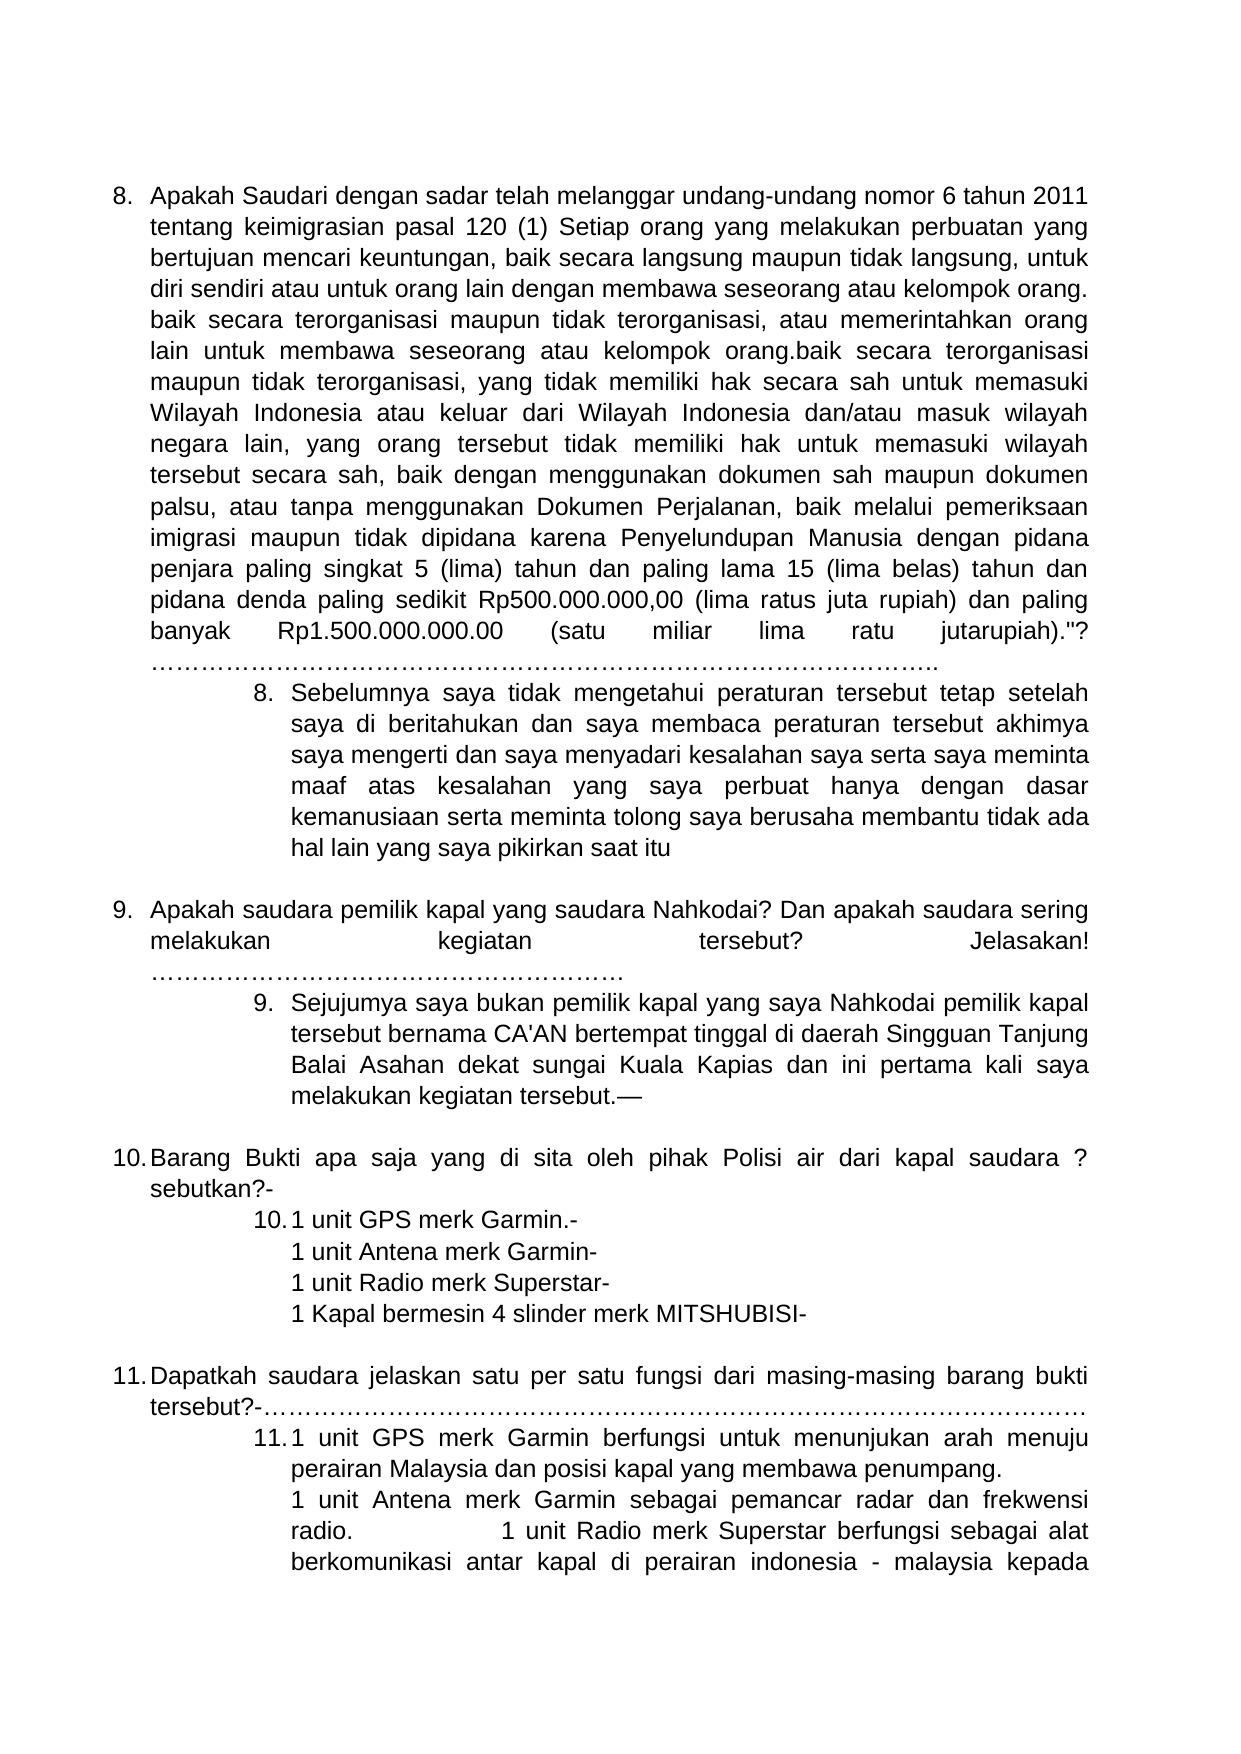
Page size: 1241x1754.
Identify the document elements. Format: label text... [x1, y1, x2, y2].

list Dapatkah saudara jelaskan satu per satu fungsi dari masing-masing barang bukti tersebut?-……………………………………………………………………………………… [112, 1361, 1090, 1420]
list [253, 1423, 1090, 1576]
list 1 unit Radio merk Superstar- [291, 1267, 1090, 1296]
list 1 Kapal bermesin 4 slinder merk MITSHUBISI- [291, 1298, 1090, 1327]
list 1 unit GPS merk Garmin.- [253, 1205, 1090, 1234]
list Apakah Saudari dengan sadar telah melanggar undang-undang nomor 6 tahun 2011 tentang keimigrasian pasal 120 (1) Setiap orang yang melakukan perbuatan yang bertujuan mencari keuntungan, baik secara langsung maupun tidak langsung, untuk diri sendiri atau untuk orang lain dengan membawa seseorang atau kelompok orang. baik secara terorganisasi maupun tidak terorganisasi, atau memerintahkan orang lain untuk membawa seseorang atau kelompok orang.baik secara terorganisasi maupun tidak terorganisasi, yang tidak memiliki hak secara sah untuk memasuki Wilayah Indonesia atau keluar dari Wilayah Indonesia dan/atau masuk wilayah negara lain, yang orang tersebut tidak memiliki hak untuk memasuki wilayah tersebut secara sah, baik dengan menggunakan dokumen sah maupun dokumen palsu, atau tanpa menggunakan Dokumen Perjalanan, baik melalui pemeriksaan imigrasi maupun tidak dipidana karena Penyelundupan Manusia dengan pidana penjara paling singkat 5 (lima) tahun dan paling lama 15 (lima belas) tahun dan pidana denda paling sedikit Rp500.000.000,00 (lima ratus juta rupiah) dan paling banyak Rp1.500.000.000.00 (satu miliar lima ratu jutarupiah)."?………………………………………………………………………………….. [112, 181, 1090, 675]
list 1 unit Antena merk Garmin- [291, 1236, 1090, 1265]
list Sejujumya saya bukan pemilik kapal yang saya Nahkodai pemilik kapal tersebut bernama CA'AN bertempat tinggal di daerah Singguan Tanjung Balai Asahan dekat sungai Kuala Kapias dan ini pertama kali saya melakukan kegiatan tersebut.— [253, 988, 1090, 1110]
list Barang Bukti apa saja yang di sita oleh pihak Polisi air dari kapal saudara ?sebutkan?- [112, 1143, 1090, 1203]
list Apakah saudara pemilik kapal yang saudara Nahkodai? Dan apakah saudara sering melakukan kegiatan tersebut? Jelasakan! ………………………………………………… [112, 895, 1090, 986]
list Sebelumnya saya tidak mengetahui peraturan tersebut tetap setelah saya di beritahukan dan saya membaca peraturan tersebut akhimya saya mengerti dan saya menyadari kesalahan saya serta saya meminta maaf atas kesalahan yang saya perbuat hanya dengan dasar kemanusiaan serta meminta tolong saya berusaha membantu tidak ada hal lain yang saya pikirkan saat itu [253, 678, 1090, 862]
